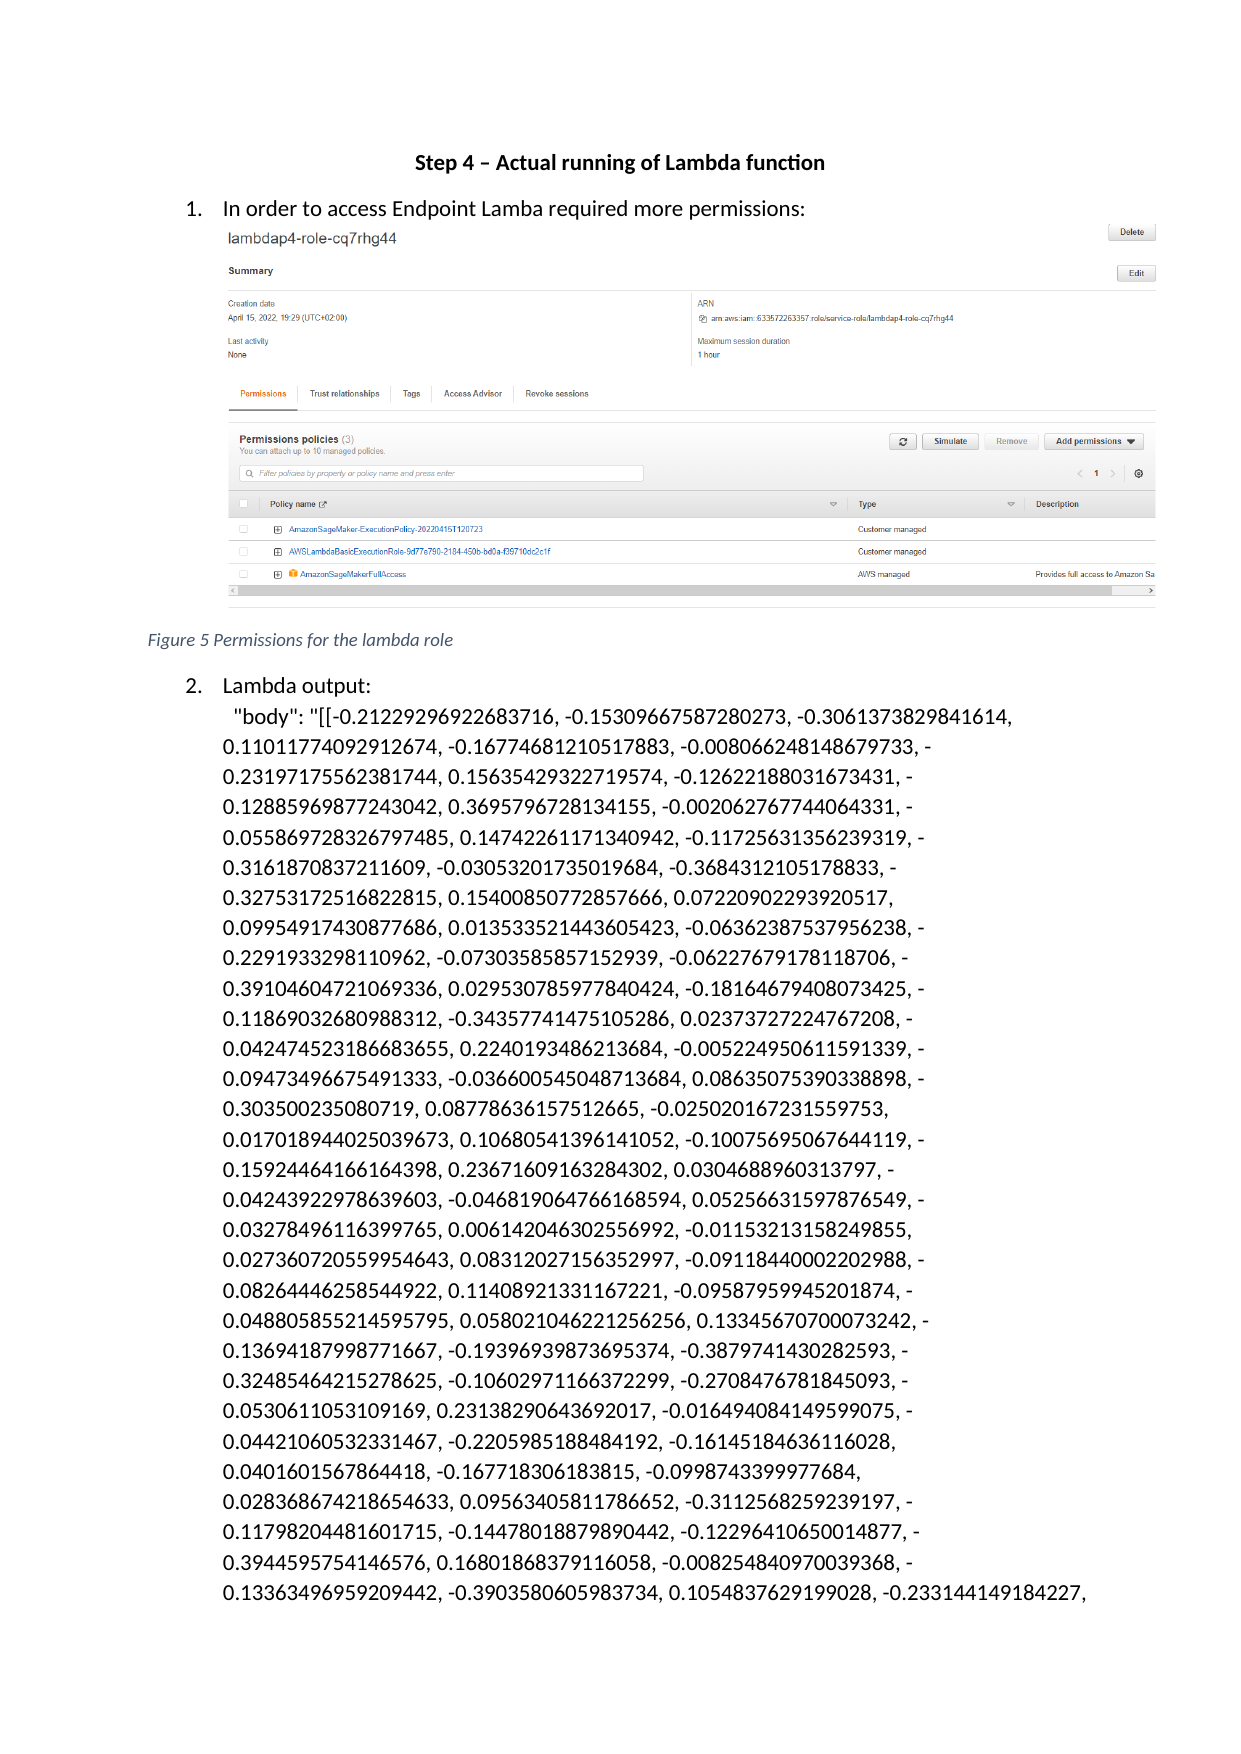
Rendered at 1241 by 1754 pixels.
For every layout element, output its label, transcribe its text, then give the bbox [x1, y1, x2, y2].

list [185, 672, 1093, 1606]
text Step 4 – Actual running of Lambda function [148, 148, 1093, 176]
picture [222, 224, 1168, 609]
